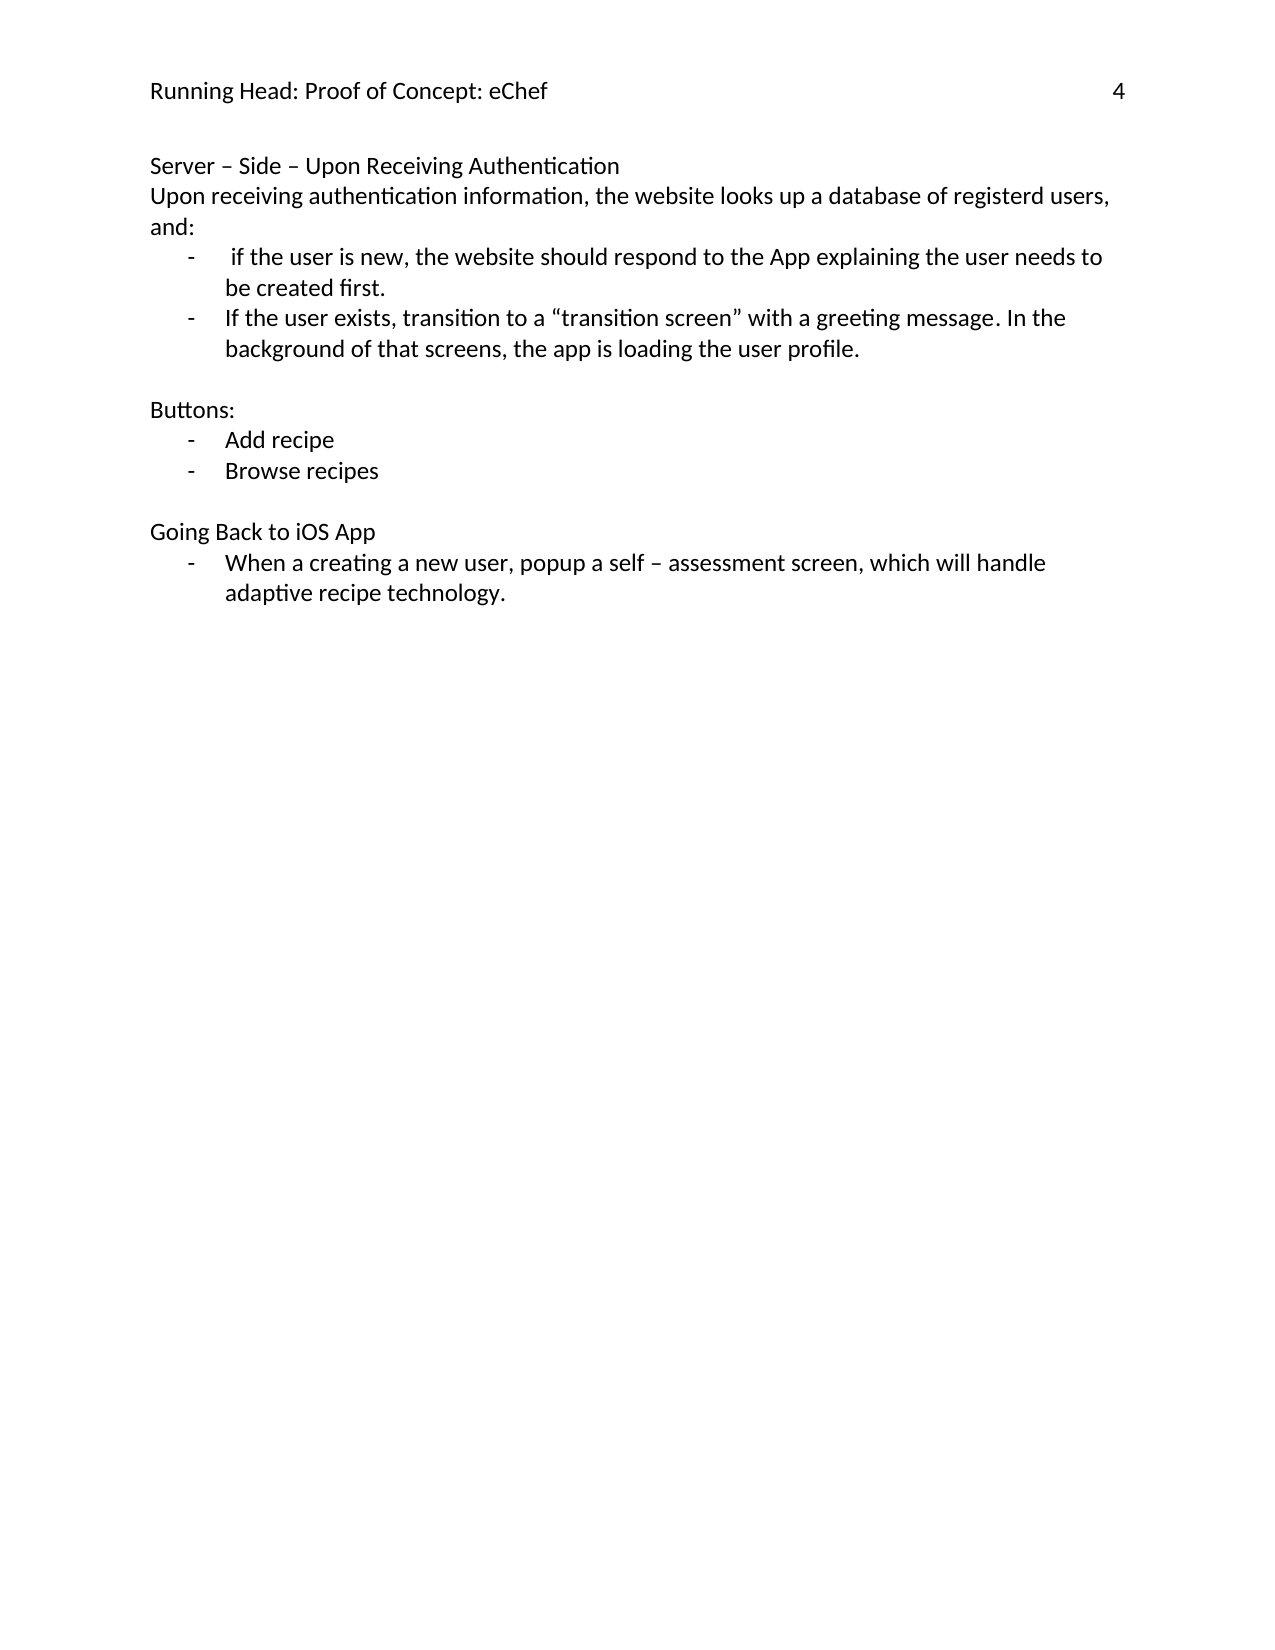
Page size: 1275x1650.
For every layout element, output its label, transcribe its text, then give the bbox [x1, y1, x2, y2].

text Buttons: [150, 394, 1125, 425]
list Browse recipes [187, 455, 1125, 486]
text Going Back to iOS App [150, 516, 1125, 547]
text Server – Side – Upon Receiving Authentication [150, 150, 1125, 181]
list Add recipe [187, 425, 1125, 455]
list if the user is new, the website should respond to the App explaining the user needs to be created first. [187, 242, 1125, 303]
list If the user exists, transition to a “transition screen” with a greeting message. In the background of that screens, the app is loading the user profile. [187, 303, 1125, 364]
text Upon receiving authentication information, the website looks up a database of registerd users, and: [150, 181, 1125, 242]
list When a creating a new user, popup a self – assessment screen, which will handle adaptive recipe technology. [187, 547, 1125, 608]
